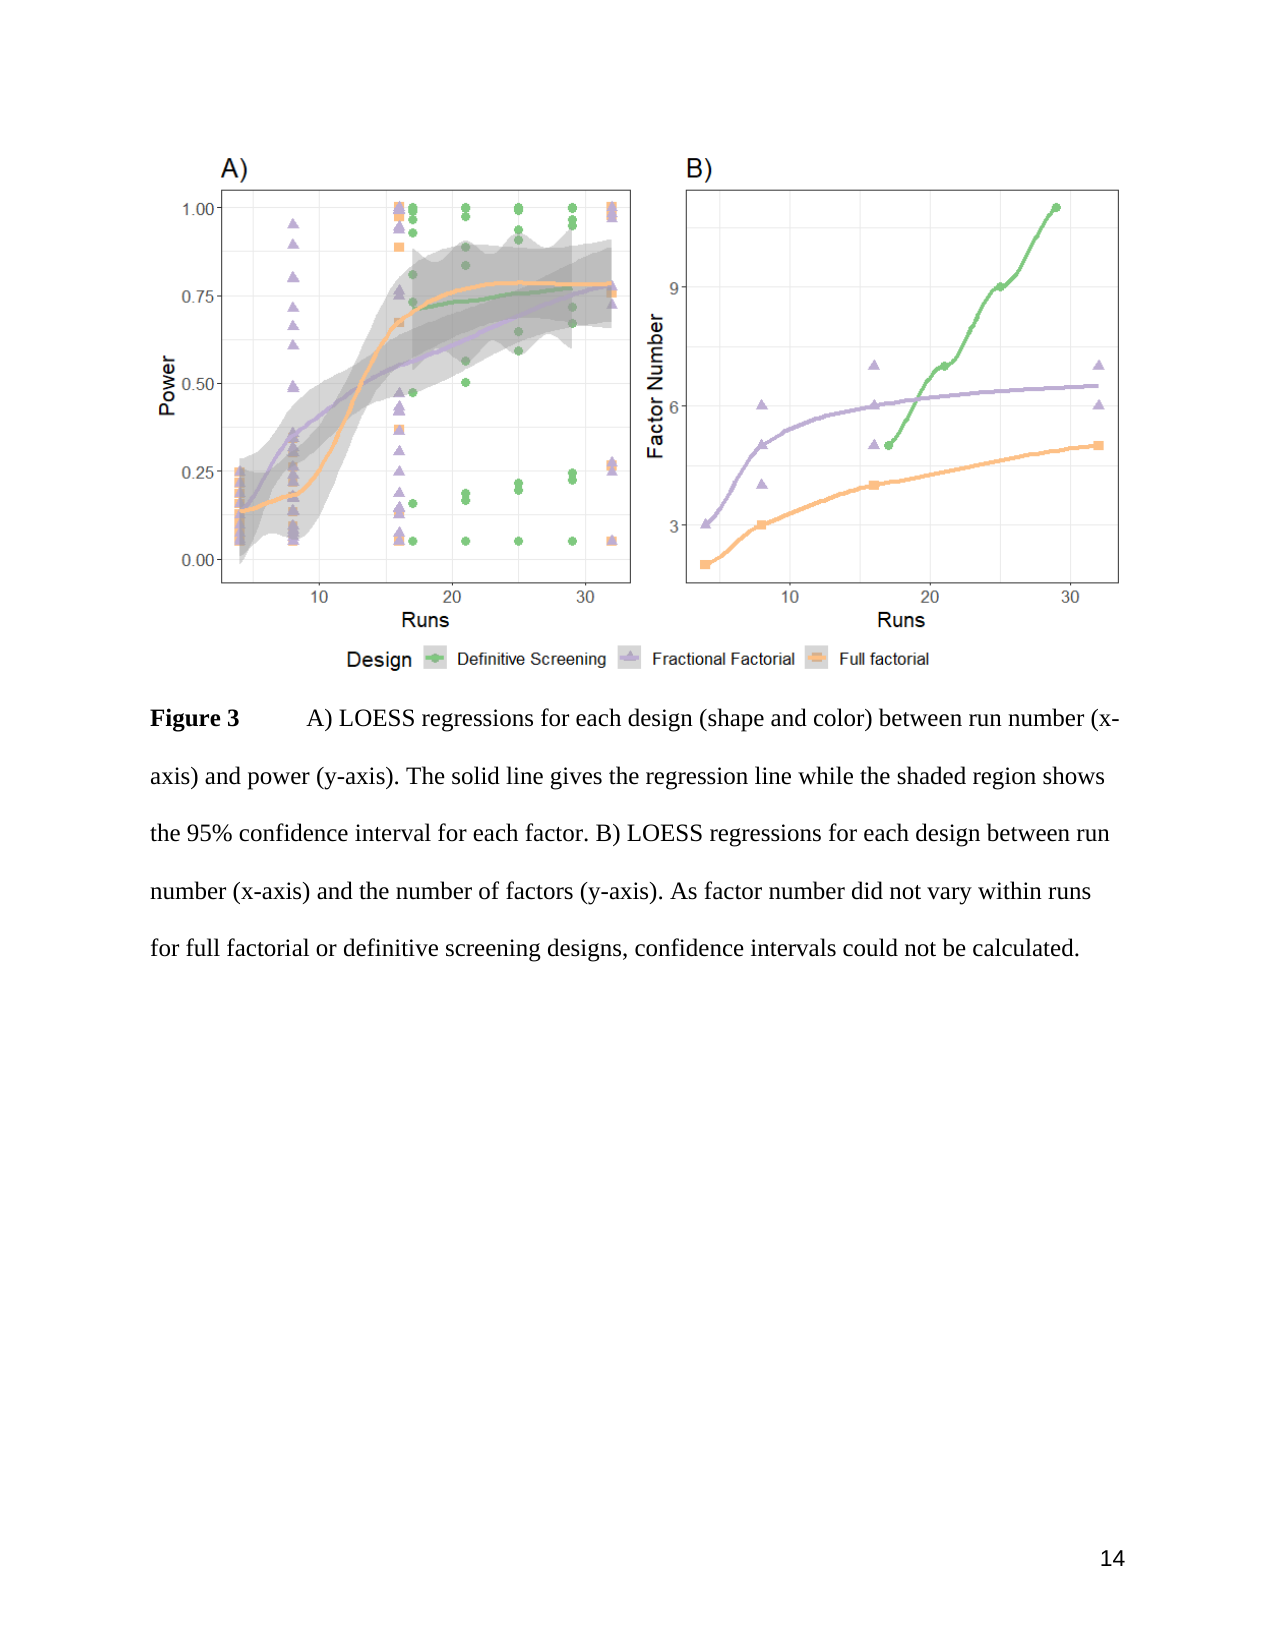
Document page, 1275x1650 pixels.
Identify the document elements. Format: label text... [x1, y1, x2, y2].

text Figure 3 A) LOESS regressions for each design (shape and color) between run number (x-axis) and power (y-axis). The solid line gives the regression line while the shaded region shows the 95% confidence interval for each factor. B) LOESS regressions for each design between run number (x-axis) and the number of factors (y-axis). As factor number did not vary within runs for full factorial or definitive screening designs, confidence intervals could not be calculated. [150, 703, 1125, 962]
picture [150, 150, 1125, 677]
